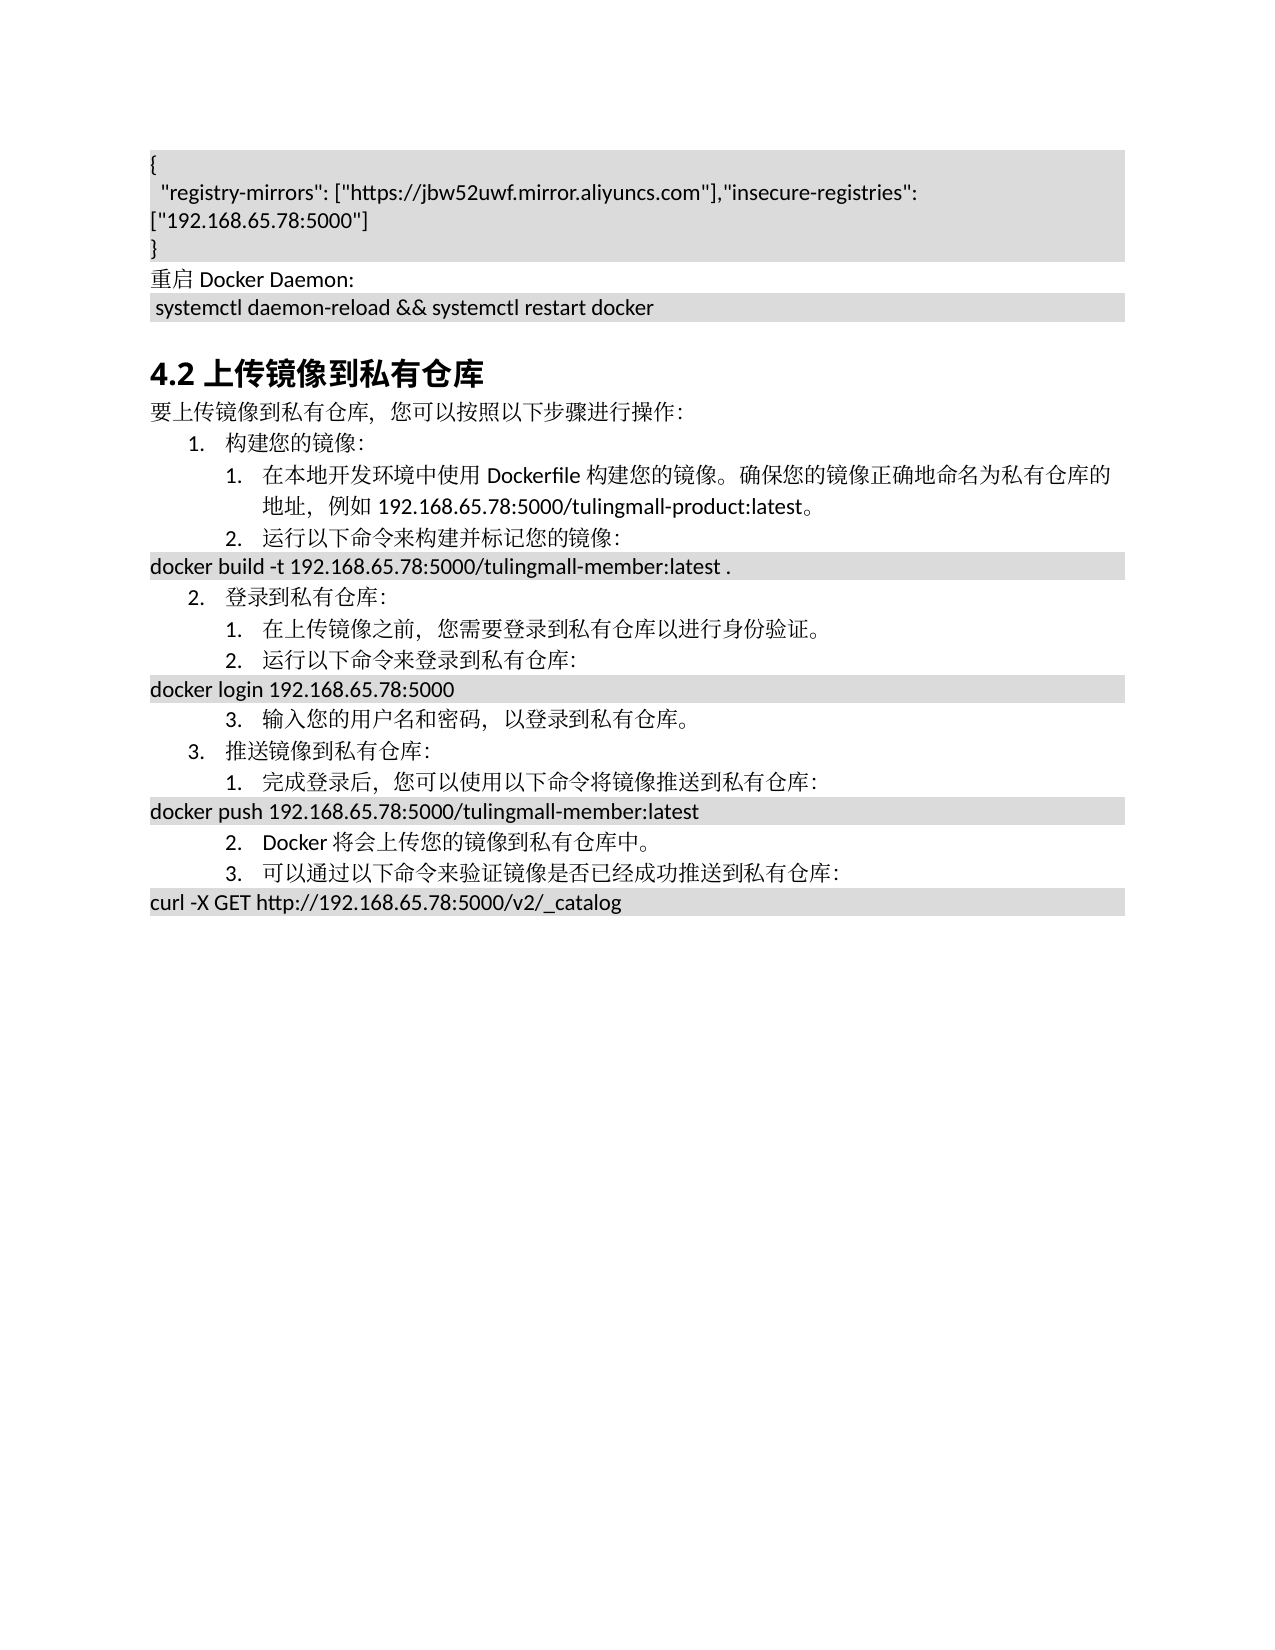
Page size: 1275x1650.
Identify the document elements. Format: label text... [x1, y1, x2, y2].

list 运行以下命令来登录到私有仓库： [225, 643, 1125, 675]
list 构建您的镜像： [187, 426, 1125, 458]
list Docker 将会上传您的镜像到私有仓库中。 [225, 825, 1125, 857]
text "registry-mirrors": ["https://jbw52uwf.mirror.aliyuncs.com"],"insecure-registries": ["192.168.65.78:5000"] [150, 178, 1125, 234]
list 运行以下命令来构建并标记您的镜像： [225, 521, 1125, 552]
text systemctl daemon-reload && systemctl restart docker [150, 293, 1125, 322]
text 要上传镜像到私有仓库，您可以按照以下步骤进行操作： [150, 395, 1125, 426]
list 在本地开发环境中使用 Dockerfile 构建您的镜像。确保您的镜像正确地命名为私有仓库的地址，例如 192.168.65.78:5000/tulingmall-product:latest。 [225, 458, 1125, 521]
list 在上传镜像之前，您需要登录到私有仓库以进行身份验证。 [225, 612, 1125, 643]
text } [150, 234, 1125, 262]
text curl -X GET http://192.168.65.78:5000/v2/_catalog [150, 888, 1125, 916]
list 推送镜像到私有仓库： [187, 734, 1125, 766]
list 输入您的用户名和密码，以登录到私有仓库。 [225, 703, 1125, 734]
text docker login 192.168.65.78:5000 [150, 675, 1125, 703]
list 完成登录后，您可以使用以下命令将镜像推送到私有仓库： [225, 766, 1125, 797]
text docker push 192.168.65.78:5000/tulingmall-member:latest [150, 797, 1125, 825]
text { [150, 150, 1125, 178]
text 重启 Docker Daemon: [150, 262, 1125, 293]
list 可以通过以下命令来验证镜像是否已经成功推送到私有仓库： [225, 857, 1125, 888]
list 登录到私有仓库： [187, 580, 1125, 612]
text docker build -t 192.168.65.78:5000/tulingmall-member:latest . [150, 552, 1125, 580]
